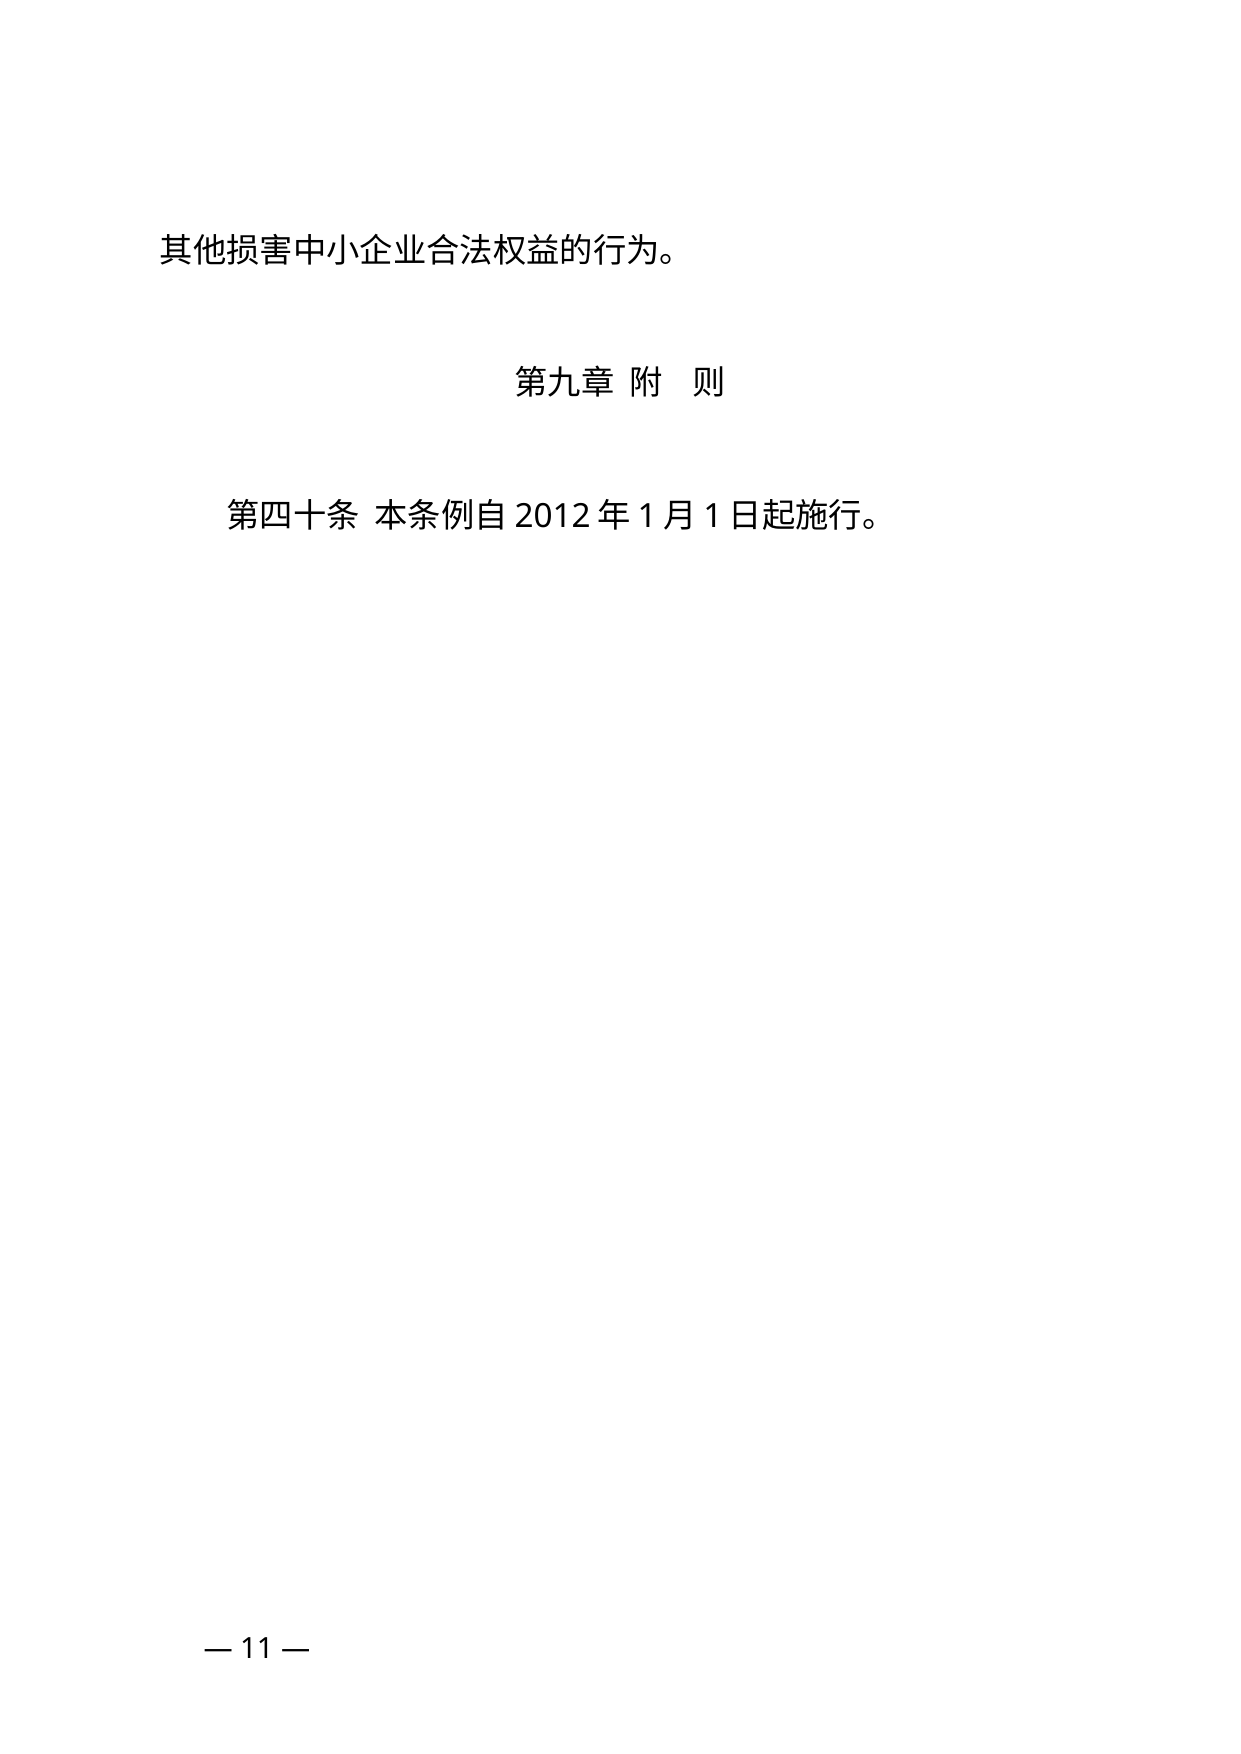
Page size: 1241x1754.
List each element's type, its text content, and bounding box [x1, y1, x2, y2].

text 第四十条 本条例自2012年1月1日起施行。 [159, 479, 1081, 546]
subtitle 第九章 附 则 [159, 347, 1081, 413]
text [159, 214, 1081, 281]
